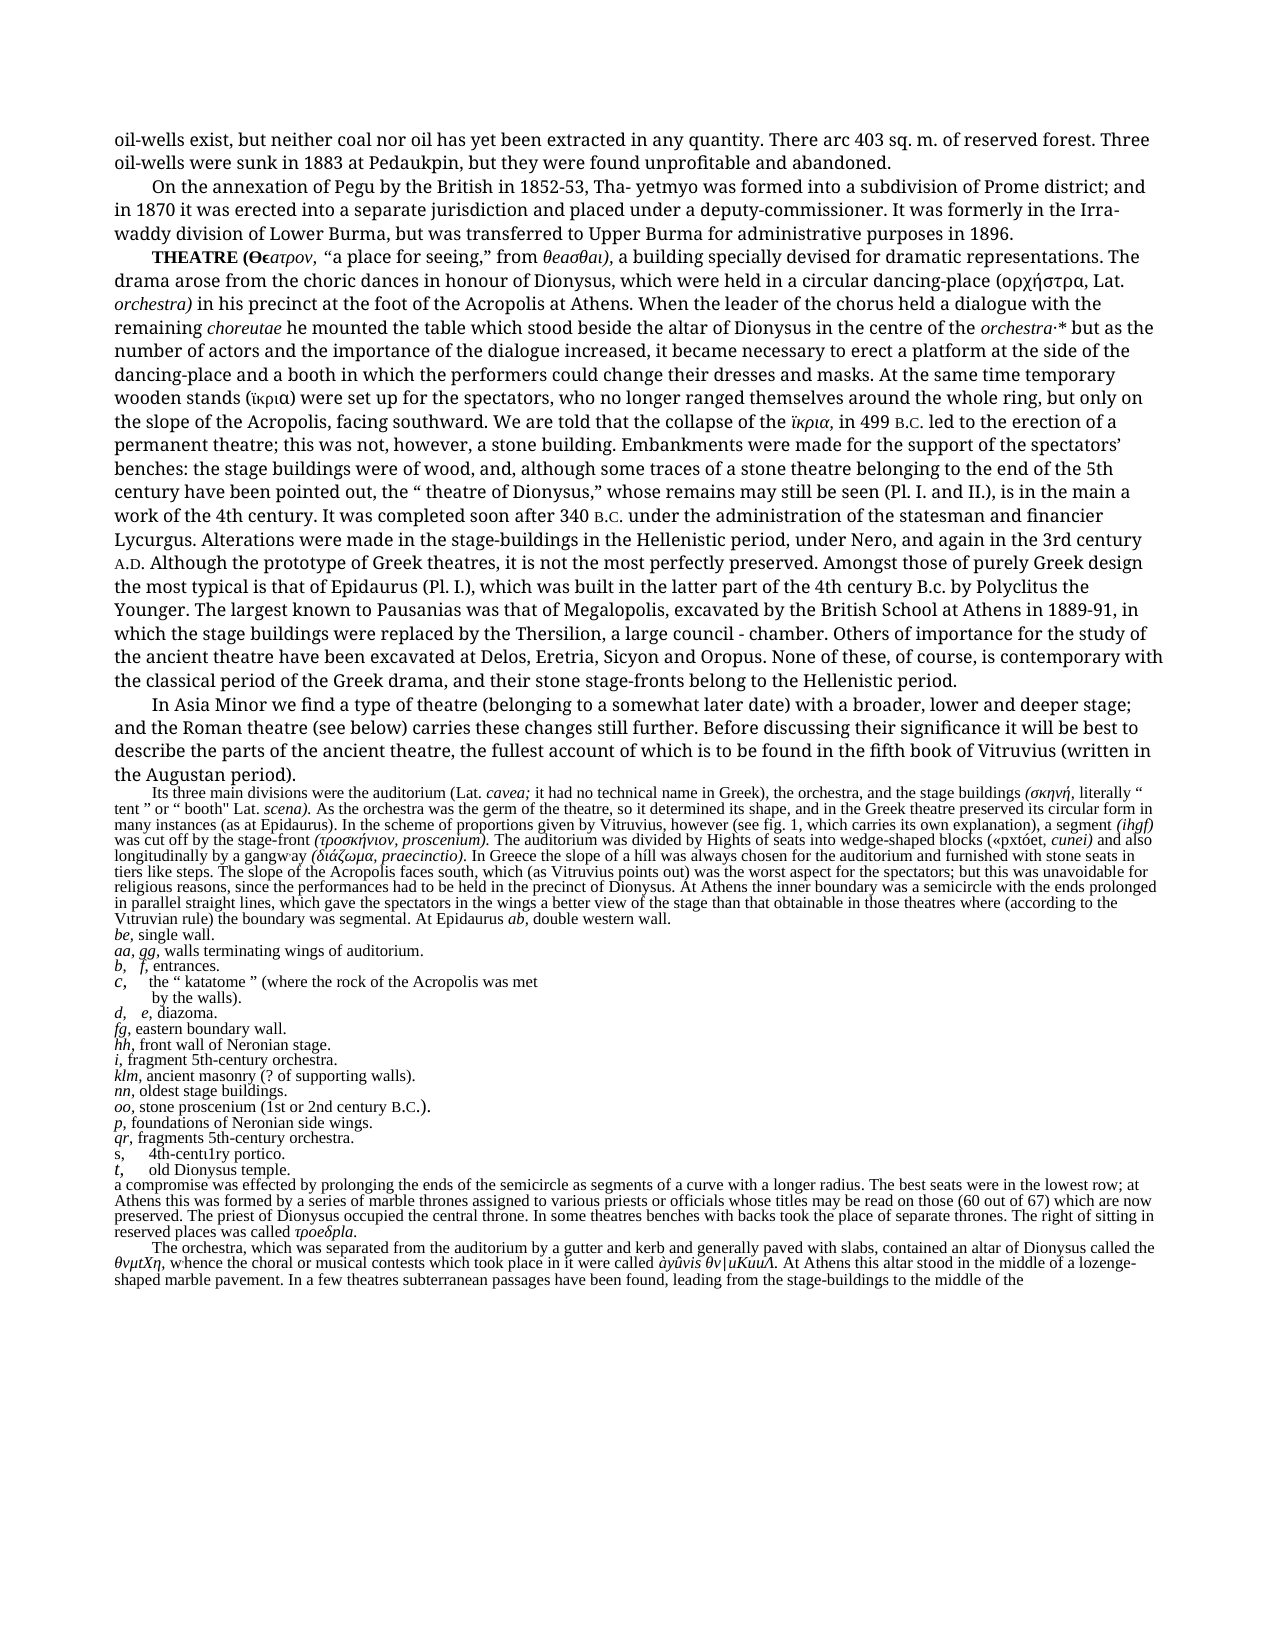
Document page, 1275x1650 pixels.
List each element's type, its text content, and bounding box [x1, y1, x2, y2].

text Its three main divisions were the auditorium (Lat. cavea; it had no technical name in Greek), the orchestra, and the stage buildings (σκηνή, literally “ tent ” or “ booth" Lat. scena). As the orchestra was the germ of the theatre, so it determined its shape, and in the Greek theatre preserved its circular form in many instances (as at Epidaurus). In the scheme of proportions given by Vitruvius, however (see fig. 1, which carries its own explanation), a segment (ihgf) was cut off by the stage-front (τροσκήνιον, proscenium). The auditorium was divided by Hights of seats into wedge-shaped blocks («pxtóet, cunei) and also longitudinally by a gangw,ay (διάζωμα, praecinctio). In Greece the slope of a híll was always chosen for the auditorium and furnished with stone seats in tiers like steps. The slope of the Acropolis faces south, which (as Vitruvius points out) was the worst aspect for the spectators; but this was unavoidable for religious reasons, since the performances had to be held in the precinct of Dionysus. At Athens the inner boundary was a semicircle with the ends prolonged in parallel straight lines, which gave the spectators in the wings a better view of the stage than that obtainable in those theatres where (according to the Vιtruvian rule) the boundary was segmental. At Epidaurus ab, double western wall. [114, 786, 1166, 928]
text be, single wall. [114, 928, 1166, 943]
text In Asia Minor we find a type of theatre (belonging to a somewhat later date) with a broader, lower and deeper stage; and the Roman theatre (see below) carries these changes still further. Before discussing their significance it will be best to describe the parts of the ancient theatre, the fullest account of which is to be found in the fifth book of Vitruvius (written in the Augustan period). [114, 692, 1166, 786]
text a compromise was effected by prolonging the ends of the semicircle as segments of a curve with a longer radius. The best seats were in the lowest row; at Athens this was formed by a series of marble thrones assigned to various priests or officials whose titles may be read on those (60 out of 67) which are now preserved. The priest of Dionysus occupied the central throne. In some theatres benches with backs took the place of separate thrones. The right of sitting in reserved places was called τρoeδpla. [114, 1178, 1166, 1241]
text i, fragment 5th-century orchestra. [114, 1053, 1166, 1069]
text t, old Dionysus temple. [114, 1162, 1166, 1178]
text b, f, entrances. [114, 959, 1166, 975]
text hh, front wall of Neronian stage. [114, 1037, 1166, 1053]
text fg, eastern boundary wall. [114, 1022, 1166, 1037]
text s, 4th-centι1ry portico. [114, 1147, 1166, 1162]
text d, e, diazoma. [114, 1006, 1166, 1022]
text THEATRE (ϴϵaτρov, “a place for seeing,” from θeaσθaι), a building specially devised for dramatic representations. The drama arose from the choric dances in honour of Dionysus, which were held in a circular dancing-place (ορχήστρα, Lat. orchestra) in his precinct at the foot of the Acropolis at Athens. When the leader of the chorus held a dialogue with the remaining choreutae he mounted the table which stood beside the altar of Dionysus in the centre of the orchestra·* but as the number of actors and the importance of the dialogue increased, it became necessary to erect a platform at the side of the dancing-place and a booth in which the performers could change their dresses and masks. At the same time temporary wooden stands (ϊκρια) were set up for the spectators, who no longer ranged themselves around the whole ring, but only on the slope of the Acropolis, facing southward. We are told that the collapse of the ϊκρια, in 499 b.c. led to the erection of a permanent theatre; this was not, however, a stone building. Embankments were made for the support of the spectators’ benches: the stage buildings were of wood, and, although some traces of a stone theatre belonging to the end of the 5th century have been pointed out, the “ theatre of Dionysus,” whose remains may still be seen (Pl. I. and II.), is in the main a work of the 4th century. It was completed soon after 340 b.c. under the administration of the statesman and financier Lycurgus. Alterations were made in the stage-buildings in the Hellenistic period, under Nero, and again in the 3rd century a.d. Although the prototype of Greek theatres, it is not the most perfectly preserved. Amongst those of purely Greek design the most typical is that of Epidaurus (Pl. I.), which was built in the latter part of the 4th century B.c. by Polyclitus the Younger. The largest known to Pausanias was that of Megalopolis, excavated by the British School at Athens in 1889-91, in which the stage buildings were replaced by the Thersilion, a large council - chamber. Others of importance for the study of the ancient theatre have been excavated at Delos, Eretria, Sicyon and Oropus. None of these, of course, is contemporary with the classical period of the Greek drama, and their stone stage-fronts belong to the Hellenistic period. [114, 245, 1166, 692]
text qr, fragments 5th-century orchestra. [114, 1131, 1166, 1147]
text c, the “ katatome ” (where the rock of the Acropolis was met [114, 975, 1166, 991]
text oil-wells exist, but neither coal nor oil has yet been extracted in any quantity. There arc 403 sq. m. of reserved forest. Three oil-wells were sunk in 1883 at Pedaukpin, but they were found unprofitable and abandoned. [114, 128, 1166, 175]
text klm, ancient masonry (? of supporting walls). [114, 1069, 1166, 1084]
text The orchestra, which was separated from the auditorium by a gutter and kerb and generally paved with slabs, contained an altar of Dionysus called the θvμtXη, w,hence the choral or musical contests which took place in it were called àyûvis θv∣uKuuΛ. At Athens this altar stood in the middle of a lozenge-shaped marble pavement. In a few theatres subterranean passages have been found, leading from the stage-buildings to the middle of the [114, 1241, 1166, 1289]
text On the annexation of Pegu by the British in 1852-53, Tha- yetmyo was formed into a subdivision of Prome district; and in 1870 it was erected into a separate jurisdiction and placed under a deputy-commissioner. It was formerly in the Irrawaddy division of Lower Burma, but was transferred to Upper Burma for administrative purposes in 1896. [114, 175, 1166, 245]
text oo, stone proscenium (1st or 2nd century b.c.). [114, 1100, 1166, 1116]
text nn, oldest stage buildings. [114, 1084, 1166, 1100]
text aa, gg, walls terminating wings of auditorium. [114, 943, 1166, 959]
text by the walls). [114, 991, 1166, 1006]
text p, foundations of Neronian side wings. [114, 1116, 1166, 1131]
